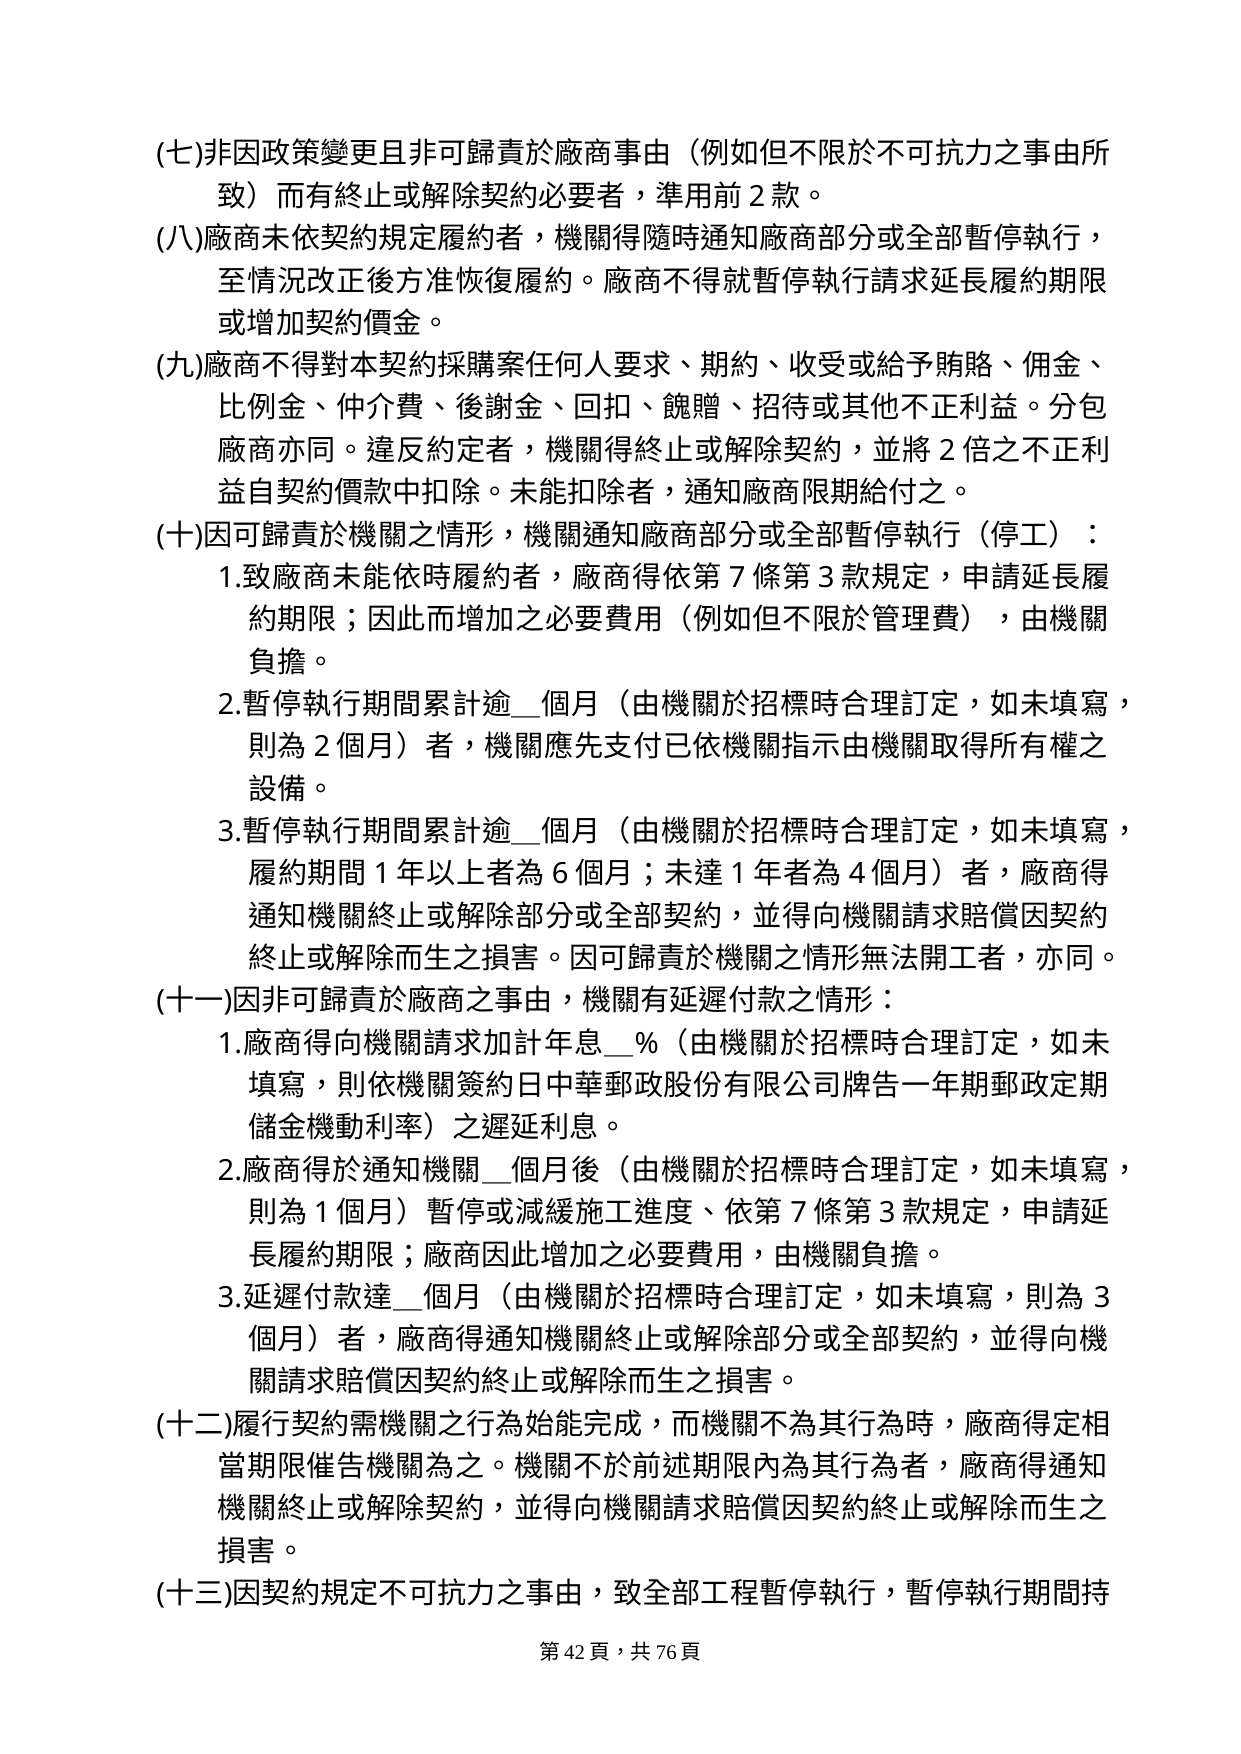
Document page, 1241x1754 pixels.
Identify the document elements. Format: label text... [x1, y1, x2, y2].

text 3.延遲付款達＿個月（由機關於招標時合理訂定，如未填寫，則為3個月）者，廠商得通知機關終止或解除部分或全部契約，並得向機關請求賠償因契約終止或解除而生之損害。 [217, 1273, 1110, 1400]
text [156, 1569, 1110, 1612]
text (十二)履行契約需機關之行為始能完成，而機關不為其行為時，廠商得定相當期限催告機關為之。機關不於前述期限內為其行為者，廠商得通知機關終止或解除契約，並得向機關請求賠償因契約終止或解除而生之損害。 [156, 1400, 1110, 1569]
text 3.暫停執行期間累計逾＿個月（由機關於招標時合理訂定，如未填寫，履約期間1年以上者為6個月；未達1年者為4個月）者，廠商得通知機關終止或解除部分或全部契約，並得向機關請求賠償因契約終止或解除而生之損害。因可歸責於機關之情形無法開工者，亦同。 [217, 807, 1110, 977]
text (七)非因政策變更且非可歸責於廠商事由（例如但不限於不可抗力之事由所致）而有終止或解除契約必要者，準用前2款。 [156, 130, 1110, 215]
text 2.廠商得於通知機關＿個月後（由機關於招標時合理訂定，如未填寫，則為1個月）暫停或減緩施工進度、依第7條第3款規定，申請延長履約期限；廠商因此增加之必要費用，由機關負擔。 [217, 1146, 1110, 1273]
text (十一)因非可歸責於廠商之事由，機關有延遲付款之情形： [156, 977, 1110, 1019]
text (九)廠商不得對本契約採購案任何人要求、期約、收受或給予賄賂、佣金、比例金、仲介費、後謝金、回扣、餽贈、招待或其他不正利益。分包廠商亦同。違反約定者，機關得終止或解除契約，並將2倍之不正利益自契約價款中扣除。未能扣除者，通知廠商限期給付之。 [156, 342, 1110, 511]
text (十)因可歸責於機關之情形，機關通知廠商部分或全部暫停執行（停工）： [156, 511, 1110, 553]
text 2.暫停執行期間累計逾＿個月（由機關於招標時合理訂定，如未填寫，則為2個月）者，機關應先支付已依機關指示由機關取得所有權之設備。 [217, 680, 1110, 807]
text 1.致廠商未能依時履約者，廠商得依第7條第3款規定，申請延長履約期限；因此而增加之必要費用（例如但不限於管理費），由機關負擔。 [217, 553, 1110, 680]
text (八)廠商未依契約規定履約者，機關得隨時通知廠商部分或全部暫停執行，至情況改正後方准恢復履約。廠商不得就暫停執行請求延長履約期限或增加契約價金。 [156, 215, 1110, 342]
text 1.廠商得向機關請求加計年息＿%（由機關於招標時合理訂定，如未填寫，則依機關簽約日中華郵政股份有限公司牌告一年期郵政定期儲金機動利率）之遲延利息。 [217, 1019, 1110, 1146]
